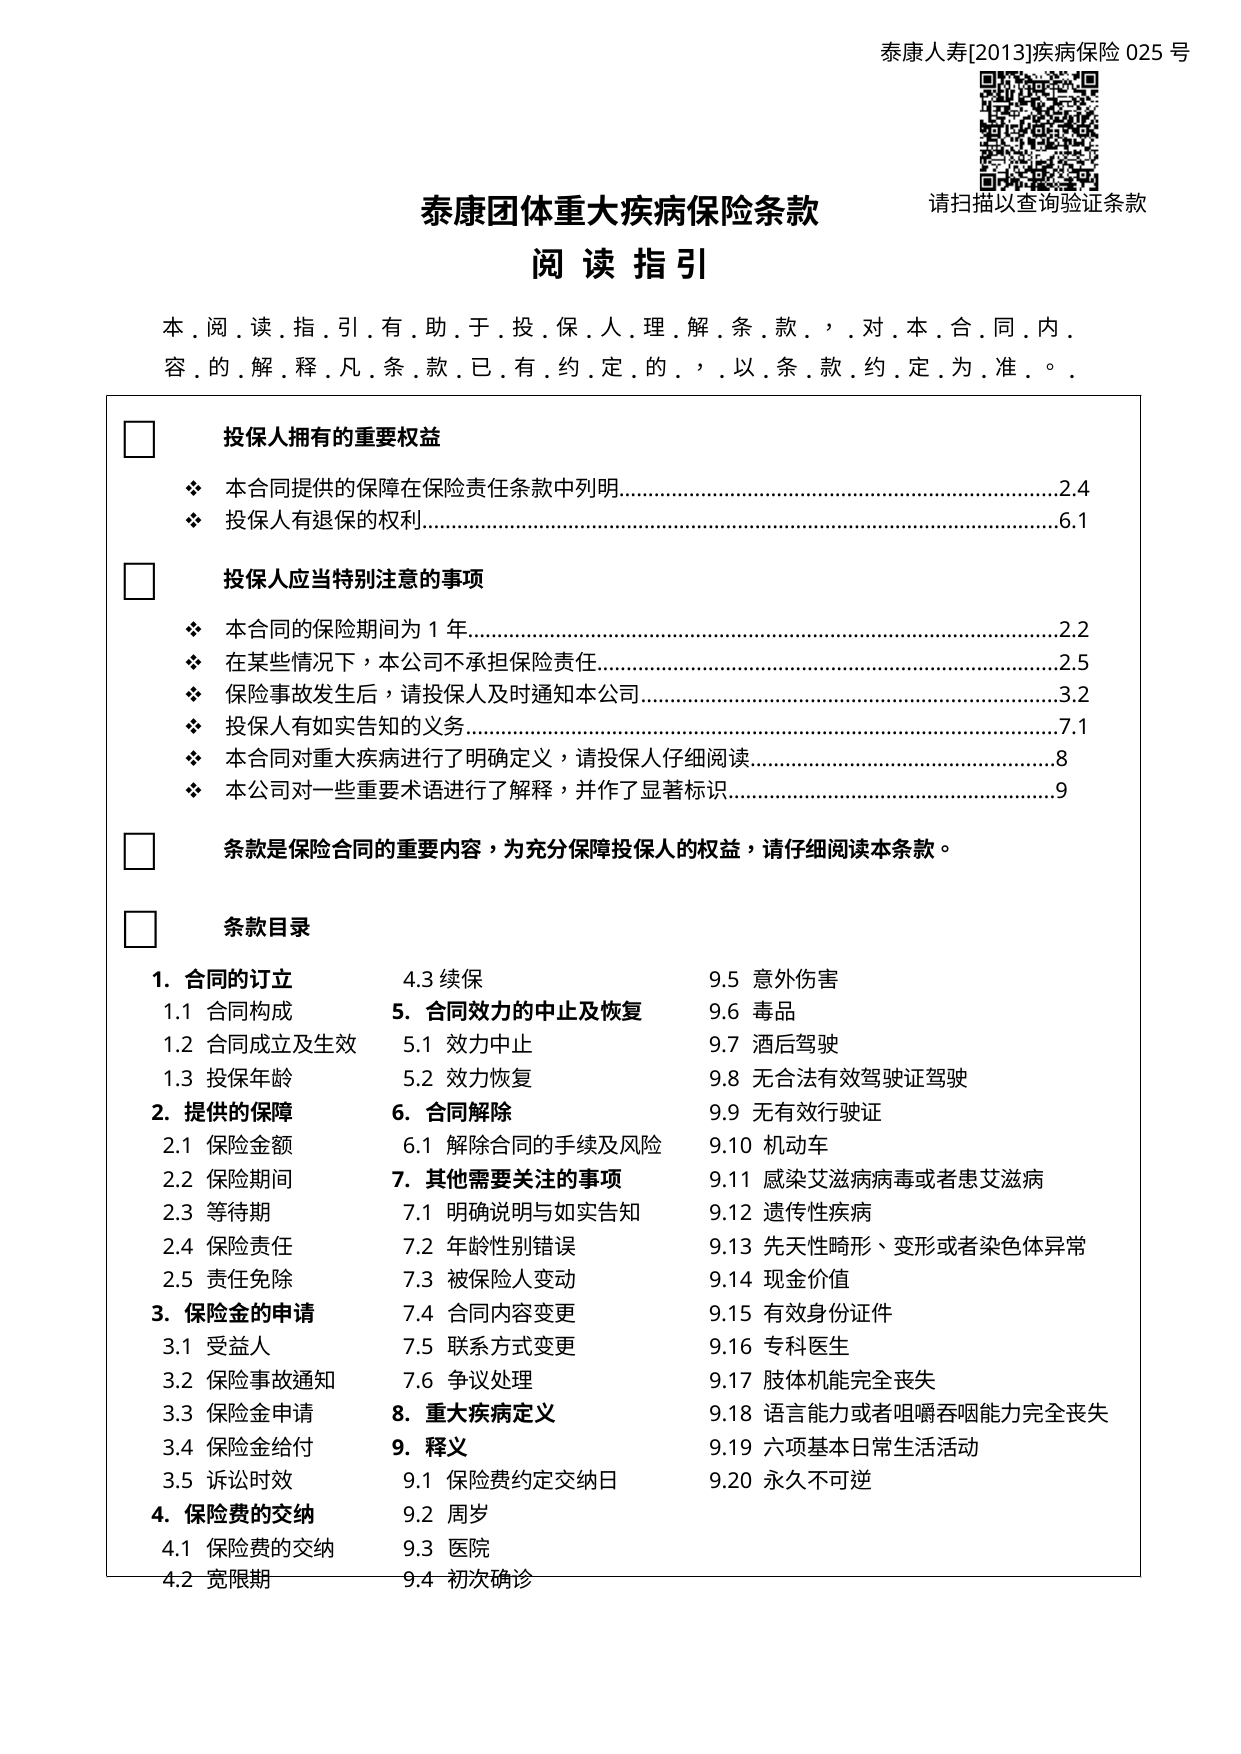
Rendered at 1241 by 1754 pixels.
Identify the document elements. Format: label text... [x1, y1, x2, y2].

list 本合同对重大疾病进行了明确定义，请投保人仔细阅读 8 [184, 743, 1203, 773]
list 本合同提供的保障在保险责任条款中列明 2.4 [184, 473, 1203, 502]
list 本合同的保险期间为 1 年 2.2 [184, 614, 1203, 644]
text 阅 读 指 引 [420, 232, 820, 288]
text  条款是保险合同的重要内容，为充分保障投保人的权益，请仔细阅读本条款。 [118, 807, 1203, 882]
picture [979, 71, 1099, 191]
list 保险事故发生后，请投保人及时通知本公司 3.2 [184, 679, 1203, 708]
text 请扫描以查询验证条款 [928, 190, 1203, 217]
table_header 4.3 续保 合同效力的中止及恢复 效力中止 效力恢复 合同解除 解除合同的手续及风险 其他需要关注的事项 明确说明与如实告知 年龄性别错误 被保险人变动 合同内容变更 联系方式变更 争议处理 重大疾病定义 释义 保险费约定交纳日 周岁 医院 初次确诊 [375, 970, 687, 1593]
text  投保人拥有的重要权益 [118, 395, 1203, 470]
text  投保人应当特别注意的事项 [118, 537, 1203, 612]
text 本．阅．读．指．引．有．助．于．投．保．人．理．解．条．款．，．对．本．合．同．内．容．的．解．释．凡．条．款．已．有．约．定．的．，．以．条．款．约．定．为．准．。． [161, 312, 1086, 391]
list 在某些情况下，本公司不承担保险责任 2.5 [184, 647, 1203, 676]
list 投保人有退保的权利 6.1 [184, 504, 1203, 534]
text 泰康人寿[2013]疾病保险 025 号 [96, 37, 1191, 67]
subtitle 泰康团体重大疾病保险条款 [420, 190, 820, 232]
table_header 合同的订立 合同构成 合同成立及生效 投保年龄 提供的保障 保险金额 保险期间 等待期 保险责任 责任免除 保险金的申请 受益人 保险事故通知 保险金申请 保险金给付 诉讼时效 保险费的交纳 保险费的交纳 宽限期 [130, 970, 375, 1593]
list 投保人有如实告知的义务 7.1 [184, 711, 1203, 741]
text  条款目录 [118, 885, 1203, 960]
list 本公司对一些重要术语进行了解释，并作了显著标识 9 [184, 775, 1203, 805]
table_header 意外伤害 毒品 酒后驾驶 无合法有效驾驶证驾驶 无有效行驶证 机动车 感染艾滋病病毒或者患艾滋病 遗传性疾病 先天性畸形、变形或者染色体异常 现金价值 有效身份证件 专科医生 肢体机能完全丧失 语言能力或者咀嚼吞咽能力完全丧失 六项基本日常生活活动 永久不可逆 [687, 970, 1135, 1593]
